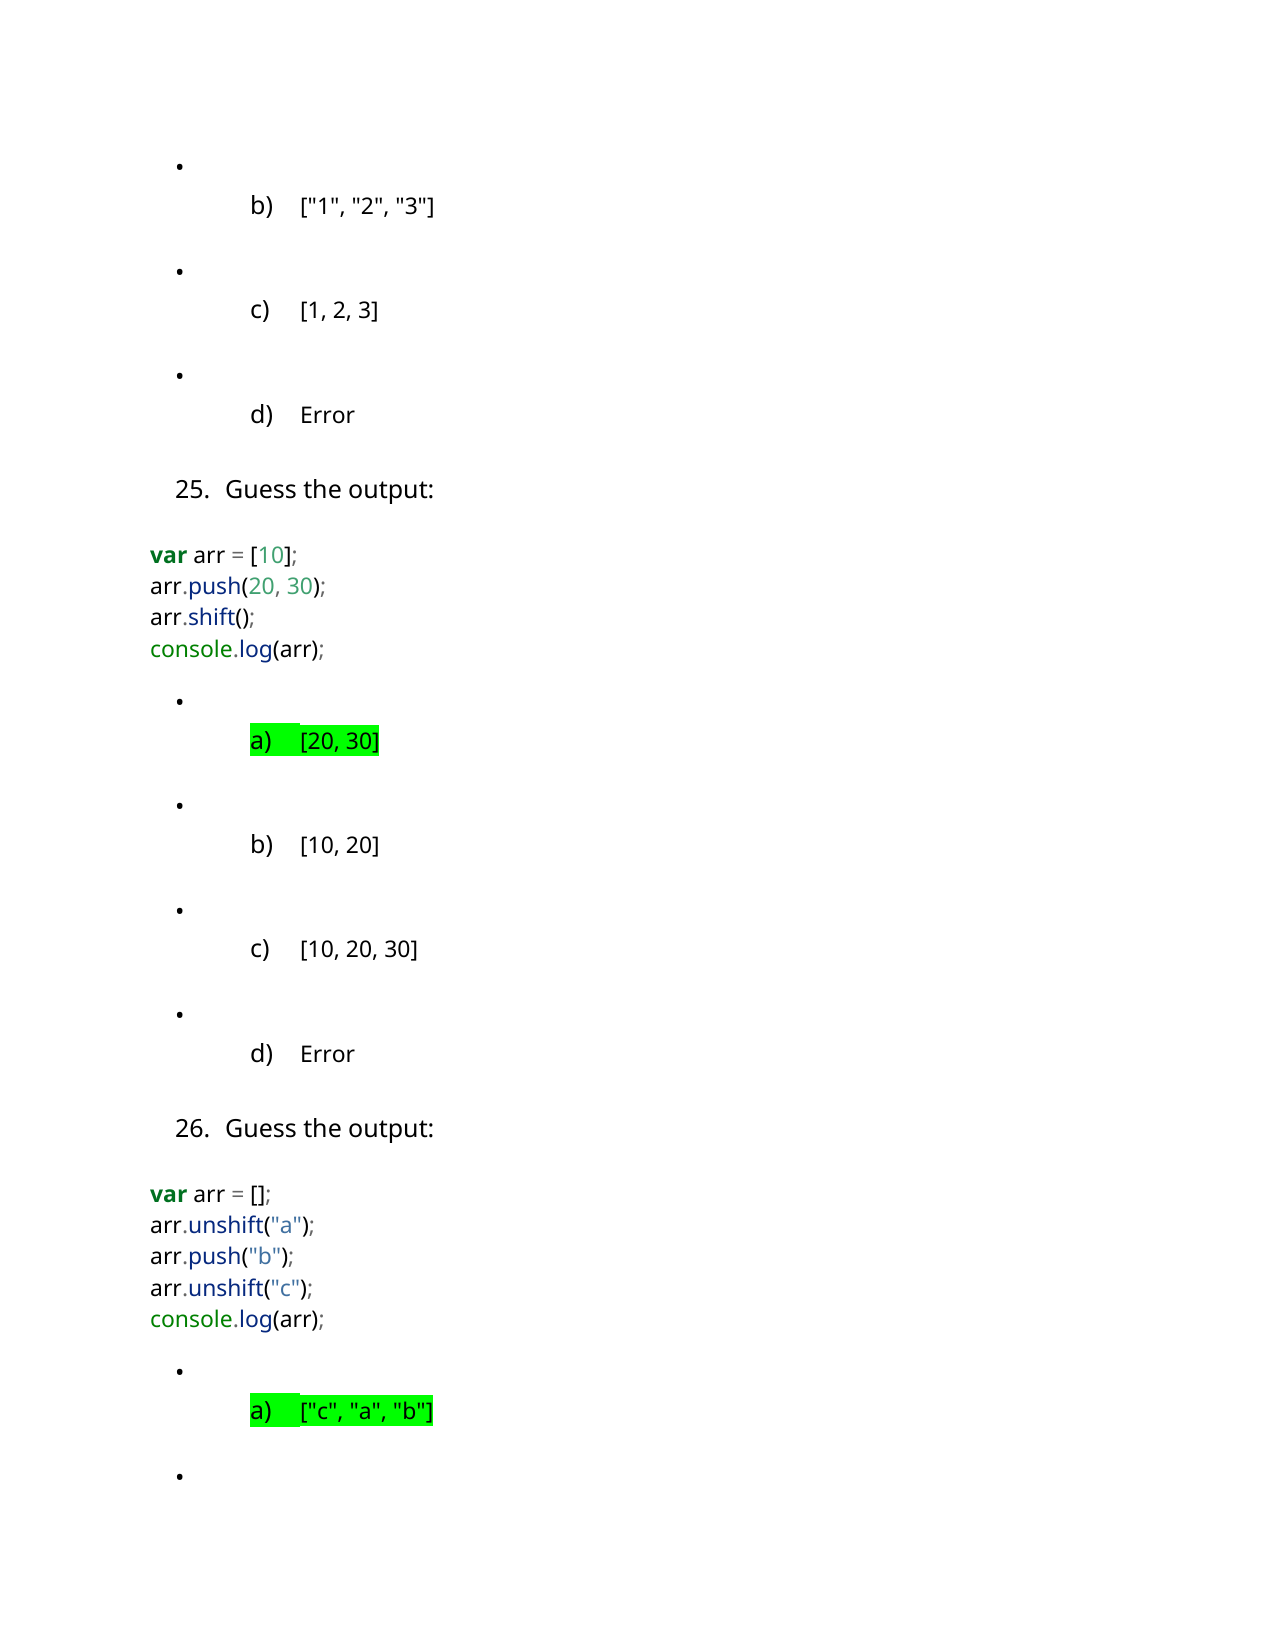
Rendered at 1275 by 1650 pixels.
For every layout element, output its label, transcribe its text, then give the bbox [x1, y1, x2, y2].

text var arr = [10]; arr.push(20, 30); arr.shift(); console.log(arr); [150, 539, 1125, 664]
text var arr = []; arr.unshift("a"); arr.push("b"); arr.unshift("c"); console.log(arr); [150, 1178, 1125, 1334]
list Error [250, 1036, 1125, 1069]
list ["1", "2", "3"] [250, 188, 1125, 251]
list Guess the output: [175, 1111, 1125, 1174]
list [10, 20] [250, 827, 1125, 889]
list [10, 20, 30] [250, 931, 1125, 994]
list ["c", "a", "b"] [250, 1393, 1125, 1455]
list [1, 2, 3] [250, 292, 1125, 355]
list Guess the output: [175, 472, 1125, 535]
list [20, 30] [250, 722, 1125, 785]
list Error [250, 397, 1125, 431]
